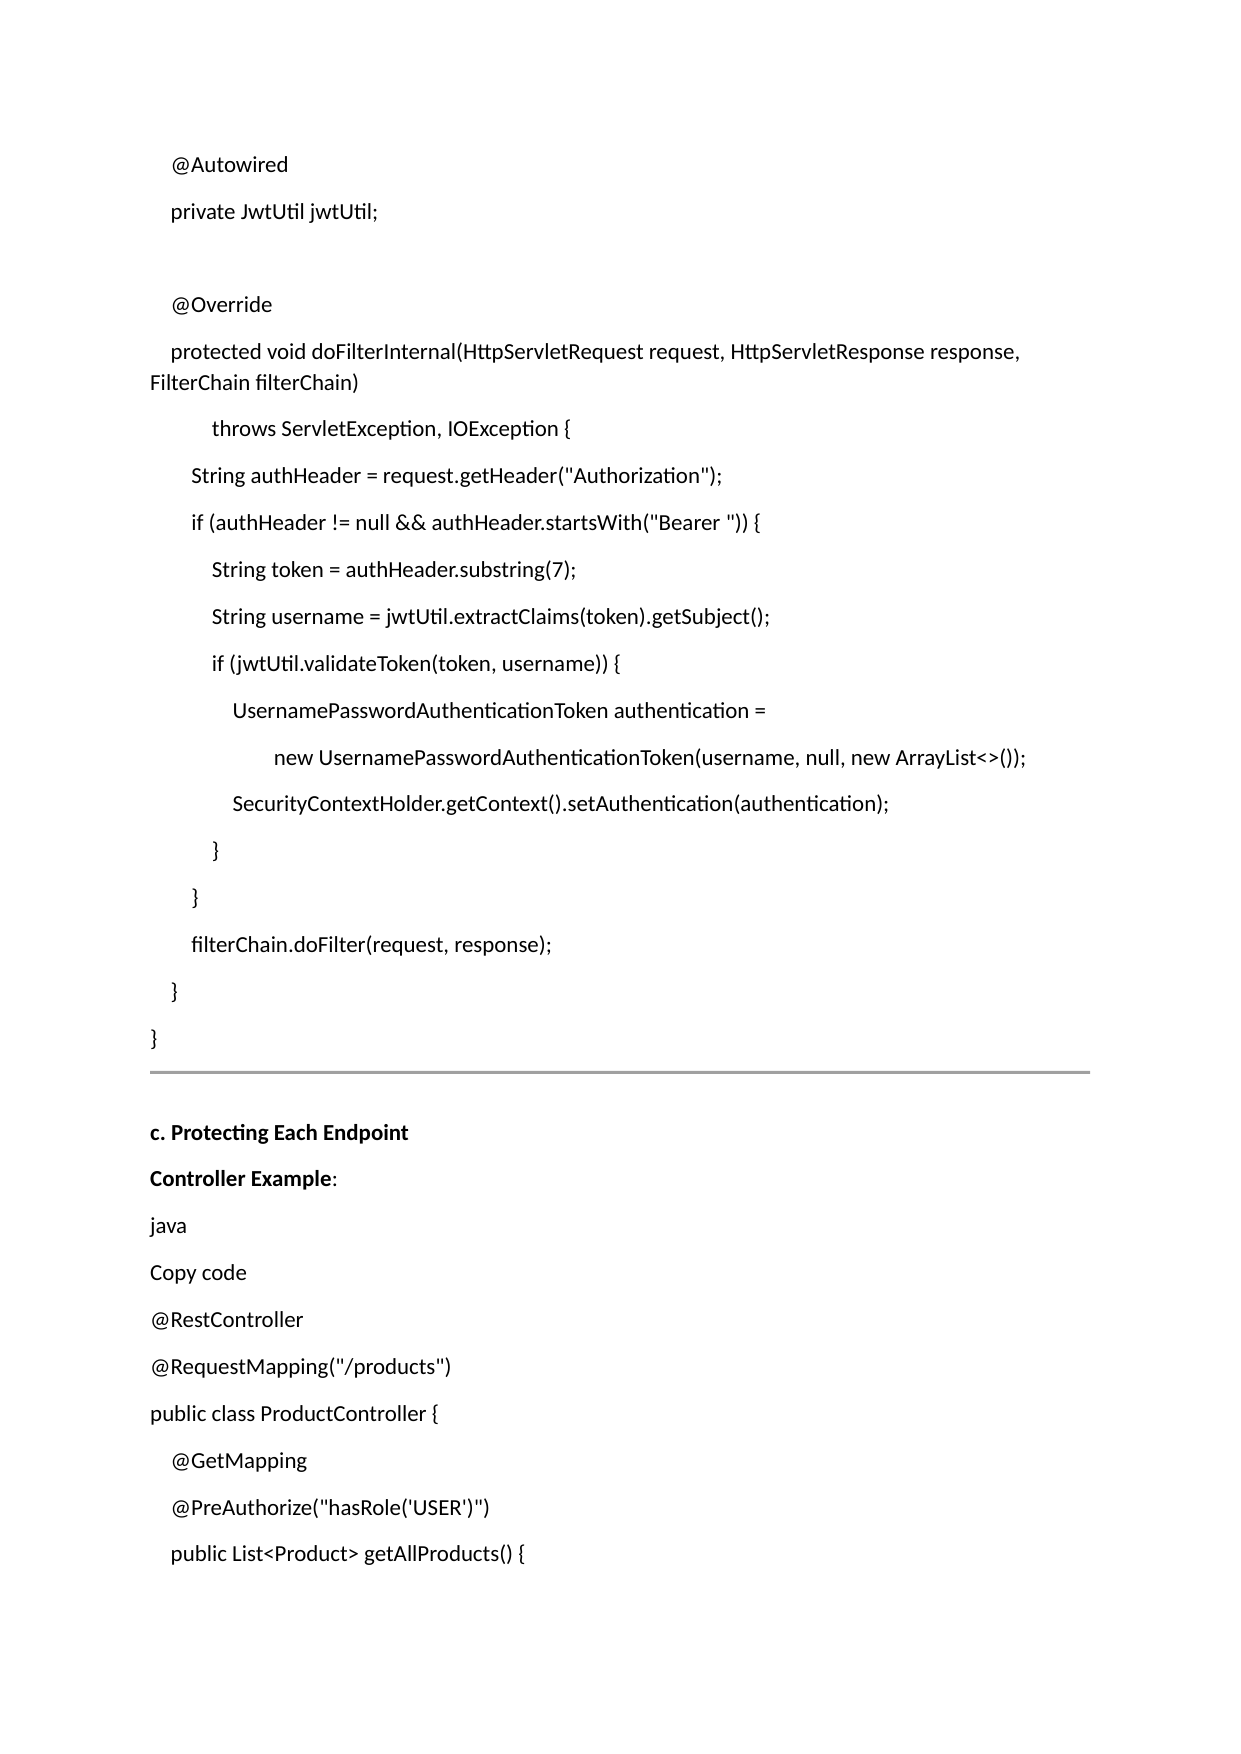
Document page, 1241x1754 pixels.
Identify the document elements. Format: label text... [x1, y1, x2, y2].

text } [150, 977, 1090, 1005]
text java [150, 1211, 1090, 1239]
text private JwtUtil jwtUtil; [150, 197, 1090, 225]
text @GetMapping [150, 1446, 1090, 1474]
text @Autowired [150, 150, 1090, 178]
text } [150, 1024, 1090, 1052]
text Controller Example: [150, 1164, 1090, 1193]
text public List<Product> getAllProducts() { [150, 1539, 1090, 1568]
text new UsernamePasswordAuthenticationToken(username, null, new ArrayList<>()); [150, 743, 1090, 771]
text protected void doFilterInternal(HttpServletRequest request, HttpServletResponse response, FilterChain filterChain) [150, 337, 1090, 396]
text } [150, 836, 1090, 864]
text UsernamePasswordAuthenticationToken authentication = [150, 696, 1090, 724]
text filterChain.doFilter(request, response); [150, 930, 1090, 958]
text @PreAuthorize("hasRole('USER')") [150, 1493, 1090, 1521]
text String authHeader = request.getHeader("Authorization"); [150, 461, 1090, 489]
text c. Protecting Each Endpoint [150, 1118, 1090, 1146]
text SecurityContextHolder.getContext().setAuthentication(authentication); [150, 789, 1090, 818]
text if (authHeader != null && authHeader.startsWith("Bearer ")) { [150, 508, 1090, 536]
text String username = jwtUtil.extractClaims(token).getSubject(); [150, 602, 1090, 630]
text if (jwtUtil.validateToken(token, username)) { [150, 649, 1090, 677]
text @RestController [150, 1305, 1090, 1333]
text @RequestMapping("/products") [150, 1352, 1090, 1380]
text @Override [150, 291, 1090, 319]
text public class ProductController { [150, 1399, 1090, 1427]
text String token = authHeader.substring(7); [150, 555, 1090, 583]
text throws ServletException, IOException { [150, 414, 1090, 443]
text } [150, 883, 1090, 911]
text Copy code [150, 1258, 1090, 1286]
